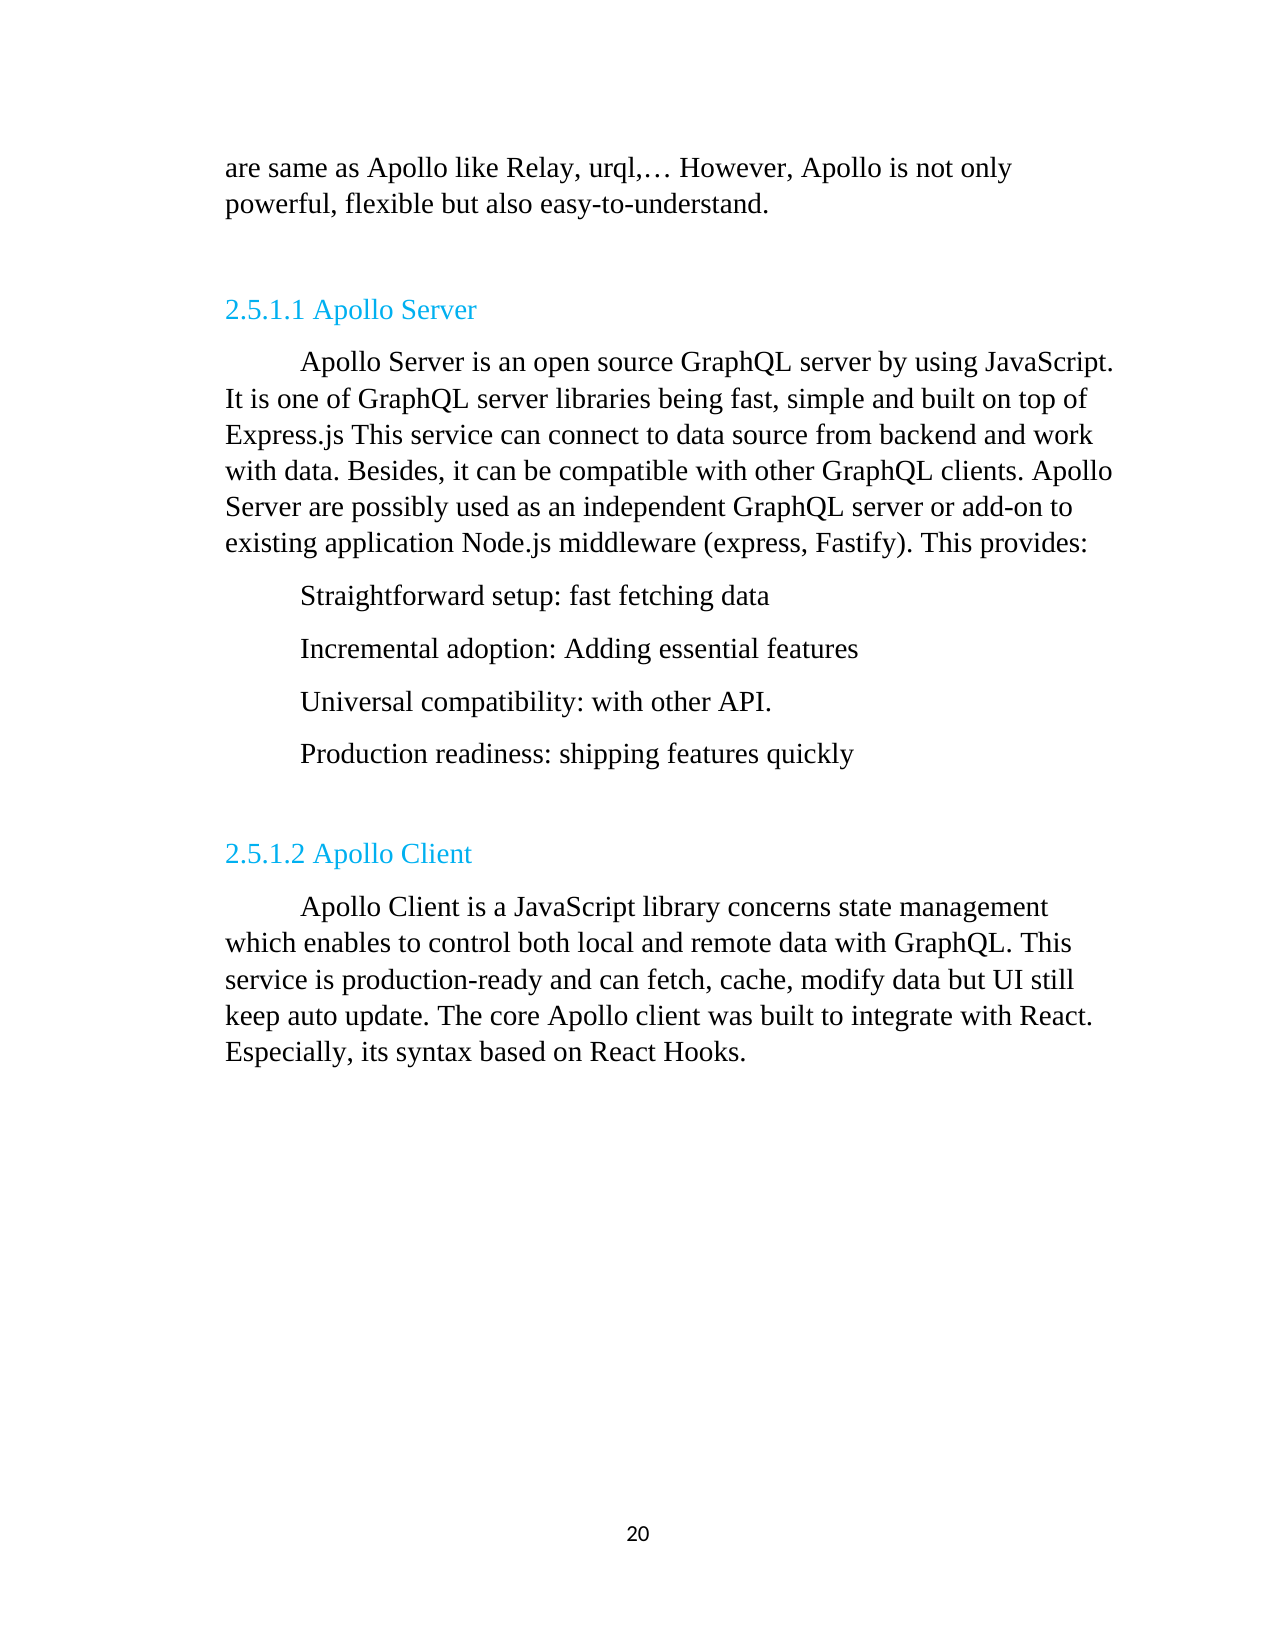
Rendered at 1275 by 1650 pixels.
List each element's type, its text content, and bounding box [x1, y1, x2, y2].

text Production readiness: shipping features quickly [225, 737, 1125, 770]
text Apollo Server is an open source GraphQL server by using JavaScript. It is one of GraphQL server libraries being fast, simple and built on top of Express.js This service can connect to data source from backend and work with data. Besides, it can be compatible with other GraphQL clients. Apollo Server are possibly used as an independent GraphQL server or add-on to existing application Node.js middleware (express, Fastify). This provides: [225, 344, 1125, 559]
picture [293, 301, 297, 317]
text 2.5.1.1 Apollo Server [225, 292, 1125, 325]
text Straightforward setup: fast fetching data [225, 578, 1125, 612]
text 2.5.1.2 Apollo Client [150, 837, 1125, 870]
picture [271, 845, 275, 861]
text Universal compatibility: with other API. [225, 684, 1125, 717]
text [225, 150, 1125, 220]
text Apollo Client is a JavaScript library concerns state management which enables to control both local and remote data with GraphQL. This service is production-ready and can fetch, cache, modify data but UI still keep auto update. The core Apollo client was built to integrate with React. Especially, its syntax based on React Hooks. [225, 889, 1125, 1068]
text Incremental adoption: Adding essential features [225, 631, 1125, 664]
picture [271, 301, 275, 317]
